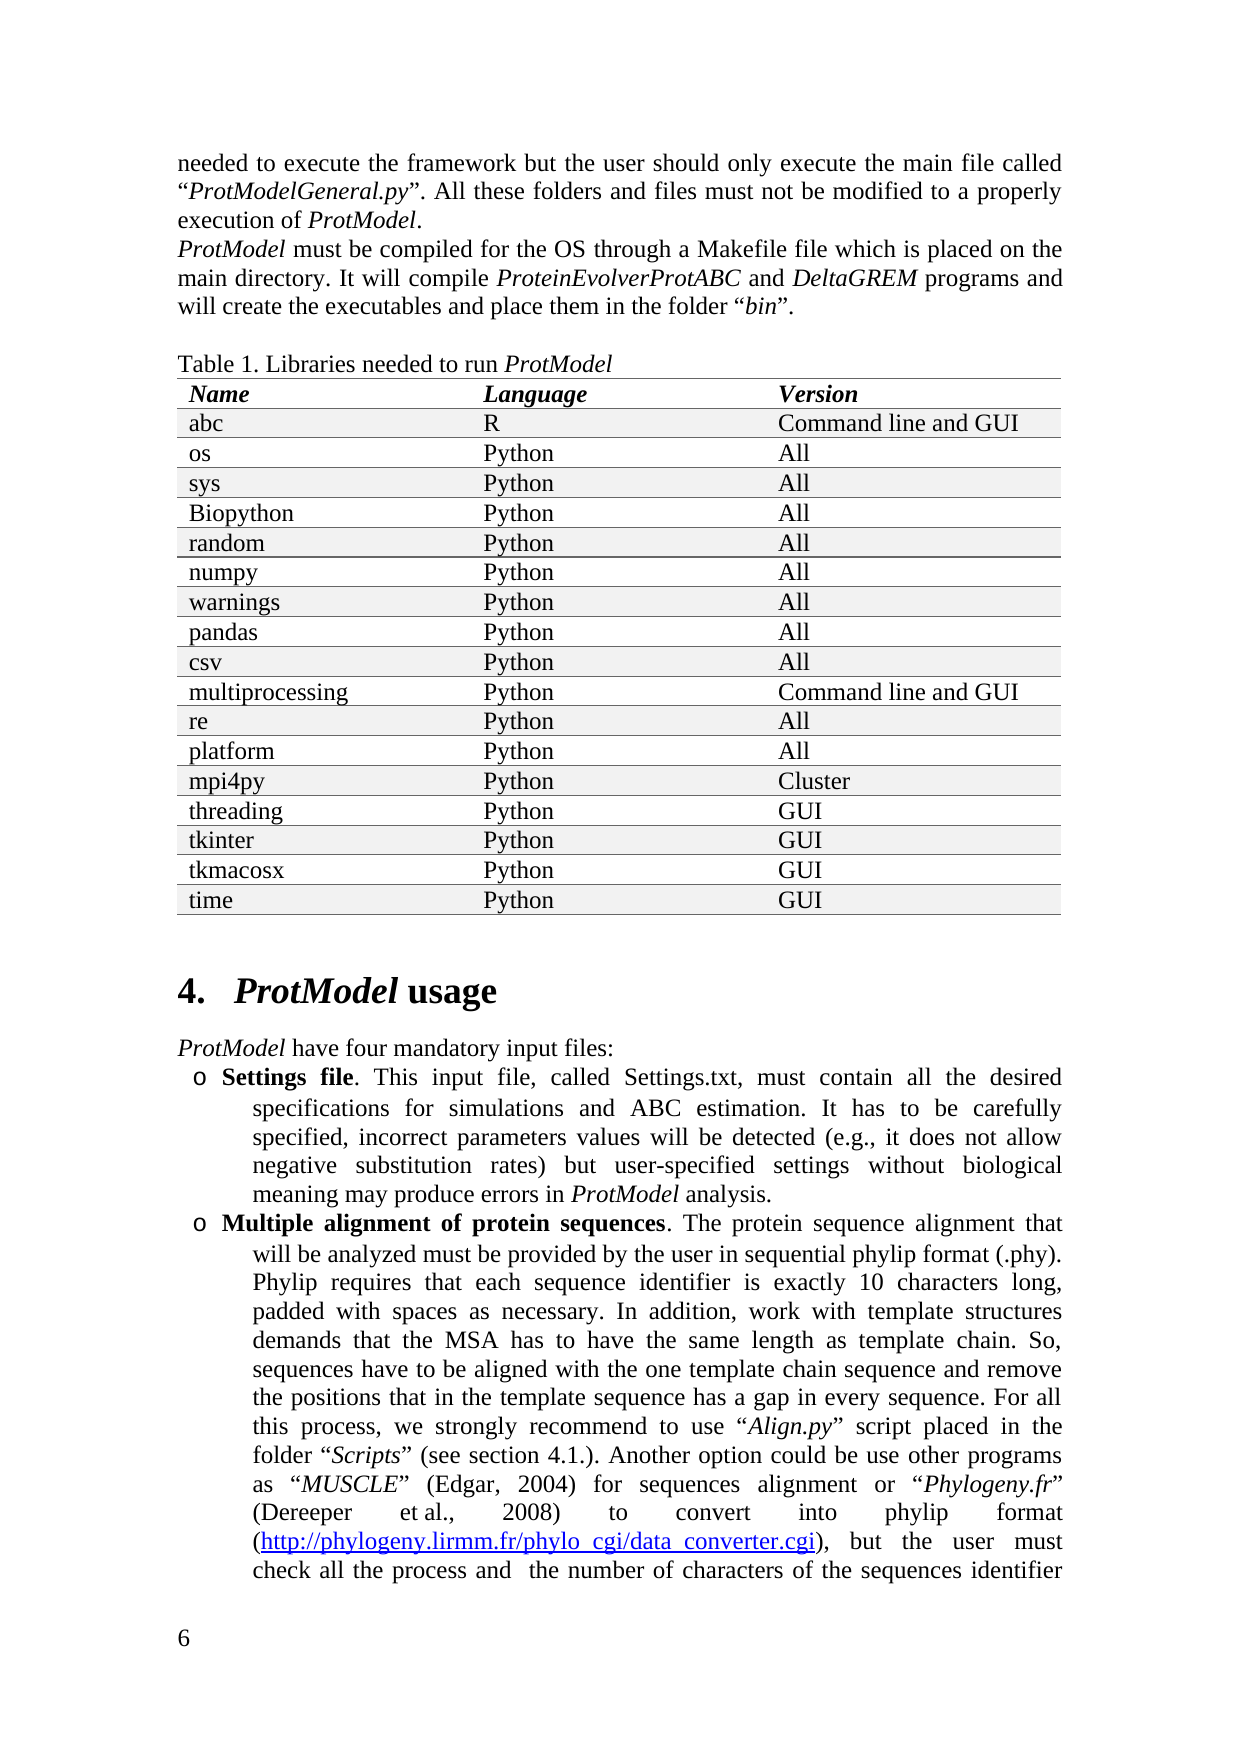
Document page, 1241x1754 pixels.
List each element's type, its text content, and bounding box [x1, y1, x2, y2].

table_cell GUI [767, 855, 1061, 884]
table_cell mpi4py [177, 766, 472, 795]
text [177, 148, 1063, 234]
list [192, 1208, 1063, 1584]
table_cell Python [472, 438, 767, 467]
table_cell All [767, 587, 1061, 616]
table_cell All [767, 498, 1061, 527]
table_cell re [177, 706, 472, 735]
text ProtModel must be compiled for the OS through a Makefile file which is placed on the main directory. It will compile ProteinEvolverProtABC and DeltaGREM programs and will create the executables and place them in the folder “bin”. [177, 234, 1063, 320]
table_cell csv [177, 647, 472, 676]
table_cell numpy [177, 558, 472, 586]
table_cell Python [472, 766, 767, 795]
table_cell pandas [177, 617, 472, 646]
table_cell All [767, 736, 1061, 765]
table_cell Python [472, 677, 767, 705]
table_cell warnings [177, 587, 472, 616]
table_cell Python [472, 885, 767, 914]
table_cell GUI [767, 885, 1061, 914]
table_cell os [177, 438, 472, 467]
table_header Name [177, 379, 472, 407]
text ProtModel have four mandatory input files: [177, 1033, 1063, 1062]
table_cell GUI [767, 796, 1061, 824]
table_cell time [177, 885, 472, 914]
table_cell Cluster [767, 766, 1061, 795]
table_cell Python [472, 558, 767, 586]
table_cell Python [472, 647, 767, 676]
table_cell abc [177, 409, 472, 437]
table_header Version [767, 379, 1061, 407]
text Table 1. Libraries needed to run ProtModel [177, 349, 1063, 378]
table_cell All [767, 528, 1061, 556]
table_cell R [472, 409, 767, 437]
table_header Language [472, 379, 767, 407]
table_cell Command line and GUI [767, 677, 1061, 705]
table_cell Command line and GUI [767, 409, 1061, 437]
table_cell Python [472, 617, 767, 646]
table_cell random [177, 528, 472, 556]
table_cell All [767, 706, 1061, 735]
table_cell Python [472, 855, 767, 884]
table_cell Python [472, 706, 767, 735]
table_cell All [767, 438, 1061, 467]
table_cell Python [472, 498, 767, 527]
table_cell threading [177, 796, 472, 824]
list Settings file. This input file, called Settings.txt, must contain all the desired specifications for simulations and ABC estimation. It has to be carefully specified, incorrect parameters values will be detected (e.g., it does not allow negative substitution rates) but user-specified settings without biological meaning may produce errors in ProtModel analysis. [192, 1062, 1063, 1208]
table_cell All [767, 468, 1061, 497]
table_cell Biopython [177, 498, 472, 527]
table_cell tkinter [177, 826, 472, 854]
table_cell Python [472, 736, 767, 765]
table_cell Python [472, 587, 767, 616]
table_cell Python [472, 528, 767, 556]
subtitle ProtModel usage [177, 969, 1063, 1012]
table_cell Python [472, 796, 767, 824]
table_cell tkmacosx [177, 855, 472, 884]
table_cell All [767, 558, 1061, 586]
table_cell All [767, 617, 1061, 646]
table_cell Python [472, 826, 767, 854]
table_cell sys [177, 468, 472, 497]
table_cell Python [472, 468, 767, 497]
table_cell multiprocessing [177, 677, 472, 705]
table_cell All [767, 647, 1061, 676]
table_cell platform [177, 736, 472, 765]
table_cell GUI [767, 826, 1061, 854]
